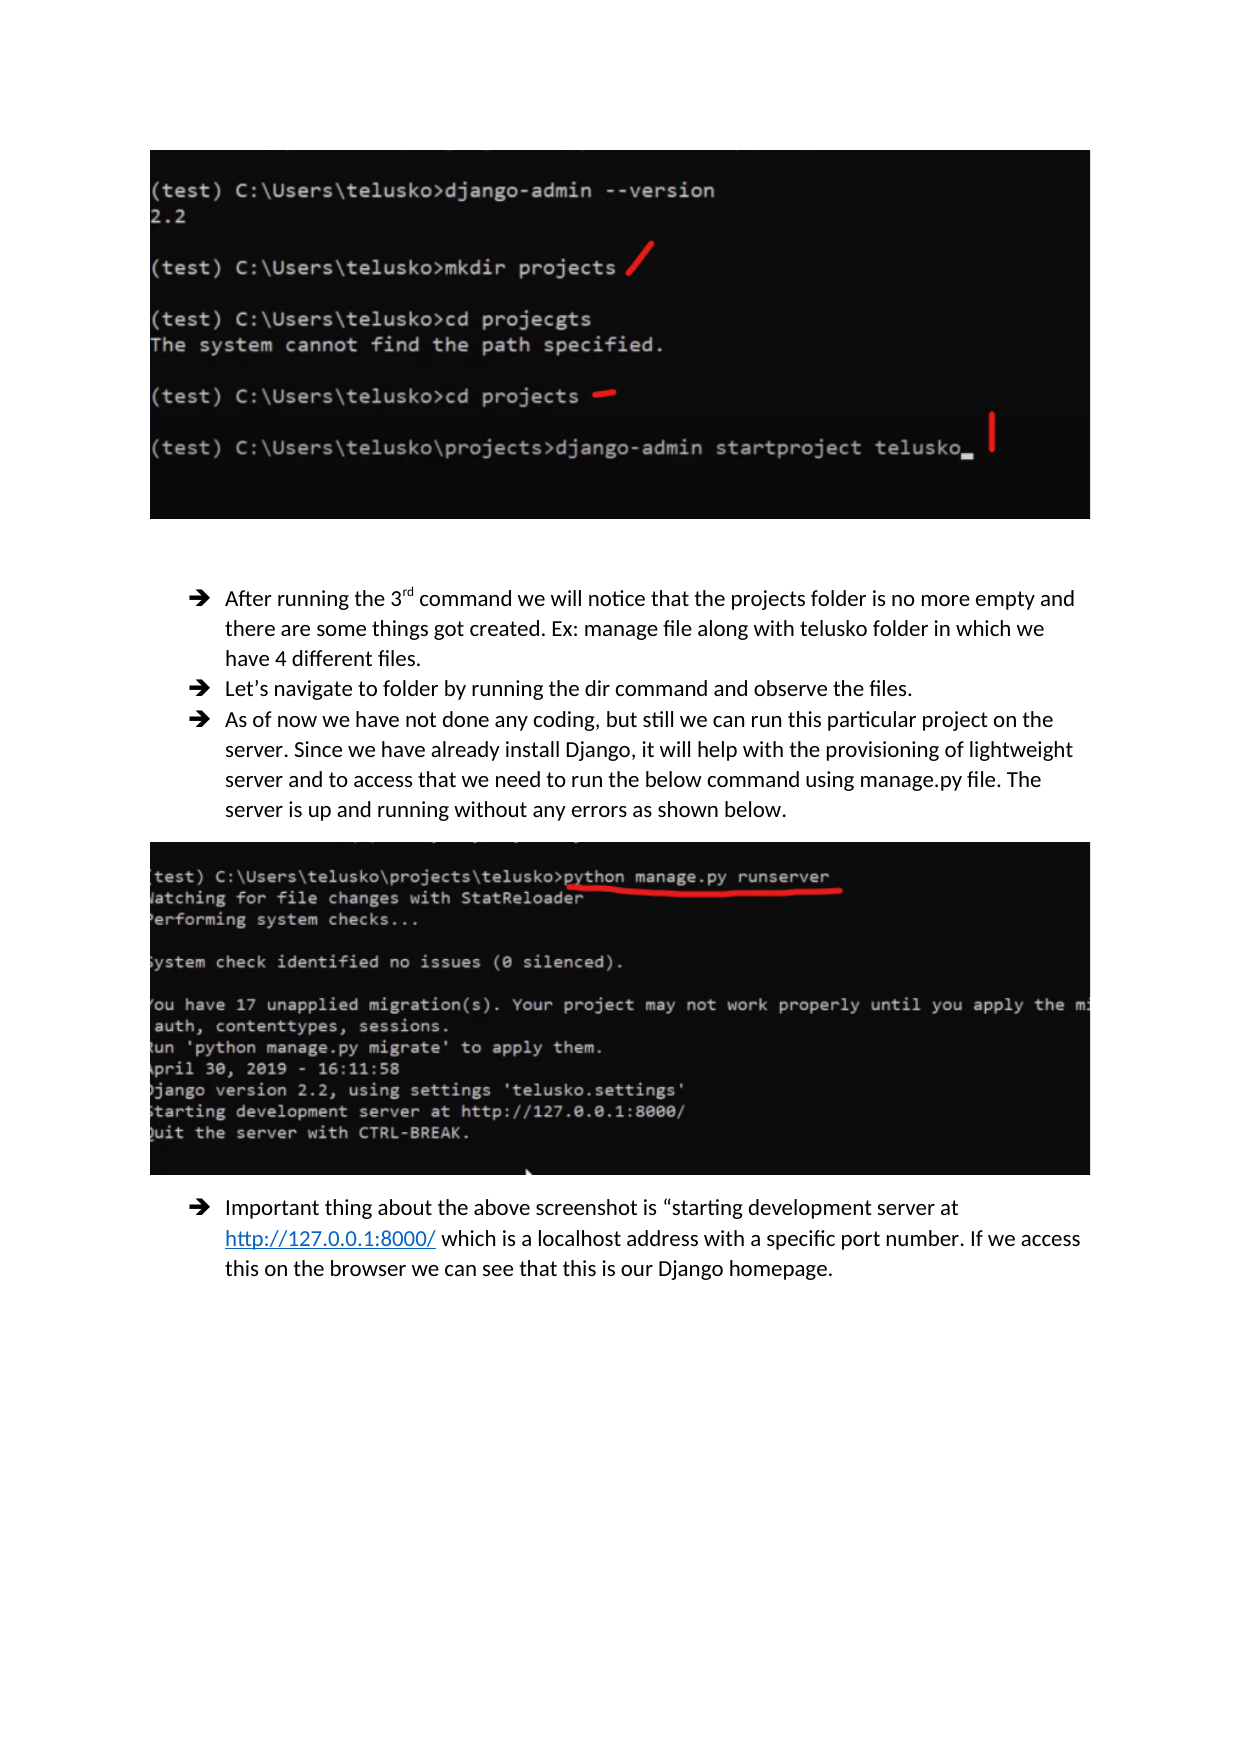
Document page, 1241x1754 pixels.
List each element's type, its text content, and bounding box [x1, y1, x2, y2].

picture [150, 842, 1091, 1175]
list Let’s navigate to folder by running the dir command and observe the files. [187, 674, 1090, 702]
list After running the 3rd command we will notice that the projects folder is no more empty and there are some things got created. Ex: manage file along with telusko folder in which we have 4 different files. [187, 584, 1090, 672]
list Important thing about the above screenshot is “starting development server at http://127.0.0.1:8000/ which is a localhost address with a specific port number. If we access this on the browser we can see that this is our Django homepage. [187, 1193, 1090, 1282]
picture [150, 150, 1091, 519]
list As of now we have not done any coding, but still we can run this particular project on the server. Since we have already install Django, it will help with the provisioning of lightweight server and to access that we need to run the below command using manage.py file. The server is up and running without any errors as shown below. [187, 705, 1090, 823]
